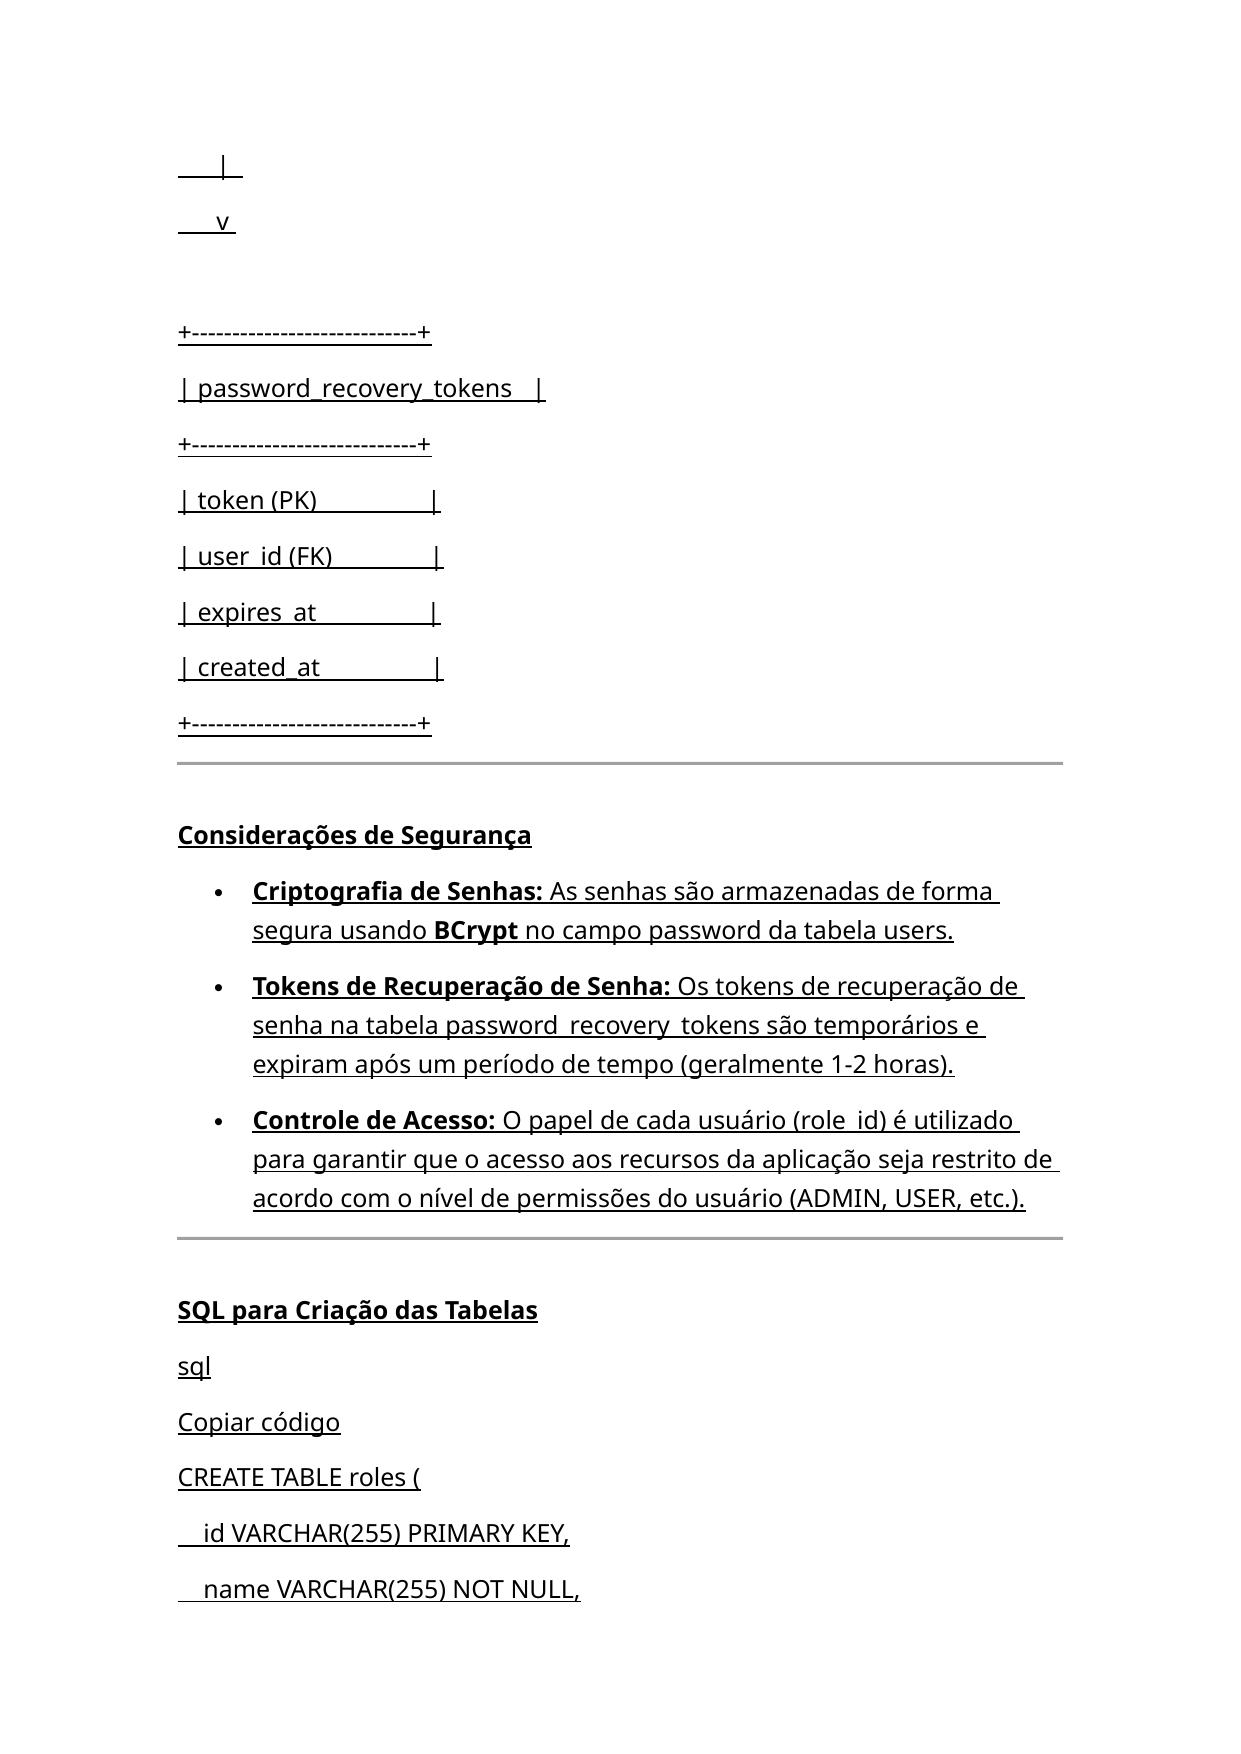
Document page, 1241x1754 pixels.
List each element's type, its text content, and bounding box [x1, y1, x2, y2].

text | [177, 148, 1063, 182]
text | expires_at | [177, 594, 1063, 628]
list Criptografia de Senhas: As senhas são armazenadas de forma segura usando BCrypt no campo password da tabela users. [215, 873, 1063, 947]
text SQL para Criação das Tabelas [177, 1293, 1063, 1327]
list Tokens de Recuperação de Senha: Os tokens de recuperação de senha na tabela password_recovery_tokens são temporários e expiram após um período de tempo (geralmente 1-2 horas). [215, 968, 1063, 1081]
text name VARCHAR(255) NOT NULL, [177, 1572, 1063, 1606]
text +----------------------------+ [177, 427, 1063, 461]
text | password_recovery_tokens | [177, 371, 1063, 405]
text | created_at | [177, 650, 1063, 684]
text CREATE TABLE roles ( [177, 1460, 1063, 1494]
text | token (PK) | [177, 483, 1063, 517]
text | user_id (FK) | [177, 538, 1063, 572]
text id VARCHAR(255) PRIMARY KEY, [177, 1516, 1063, 1550]
list Controle de Acesso: O papel de cada usuário (role_id) é utilizado para garantir que o acesso aos recursos da aplicação seja restrito de acordo com o nível de permissões do usuário (ADMIN, USER, etc.). [215, 1103, 1063, 1215]
text v [177, 203, 1063, 237]
text Considerações de Segurança [177, 818, 1063, 852]
text sql [177, 1348, 1063, 1382]
text +----------------------------+ [177, 706, 1063, 740]
text +----------------------------+ [177, 315, 1063, 349]
text Copiar código [177, 1404, 1063, 1438]
